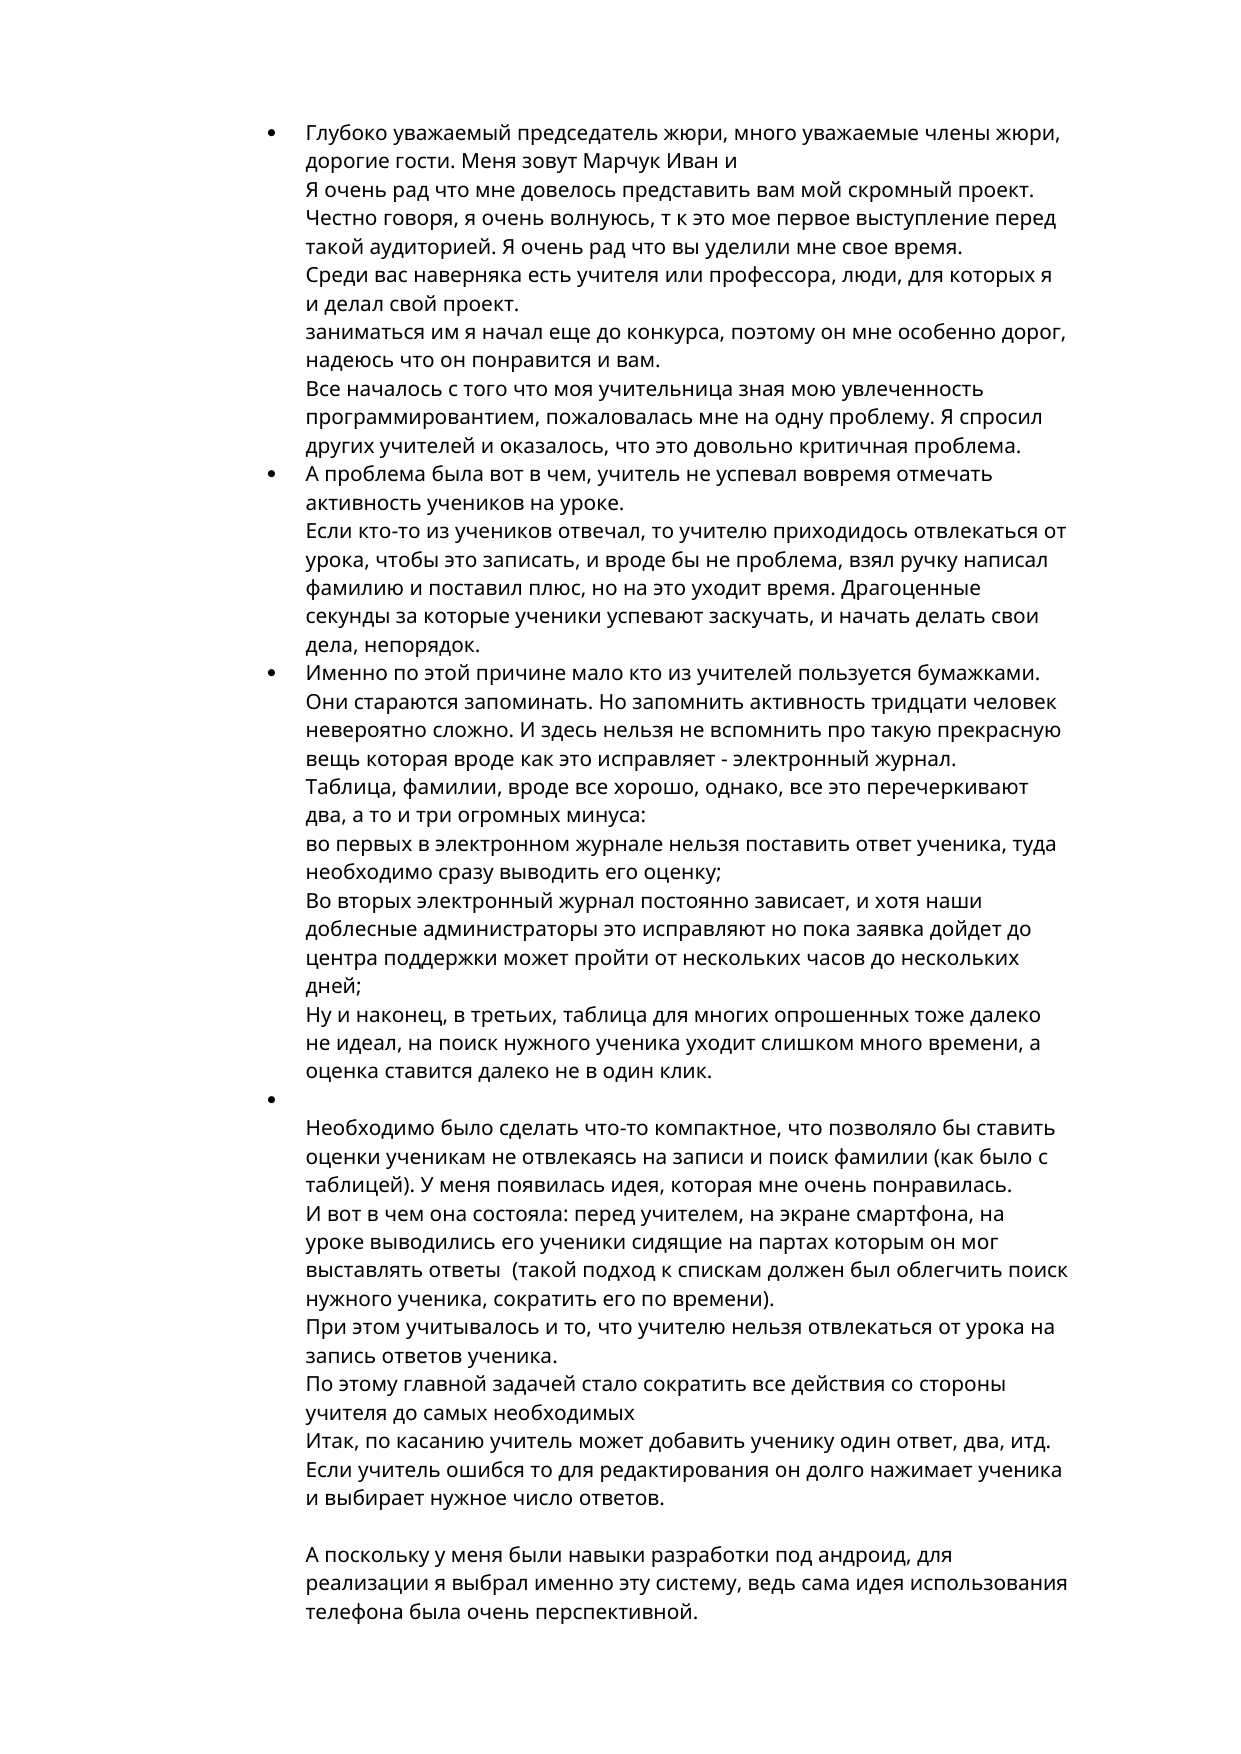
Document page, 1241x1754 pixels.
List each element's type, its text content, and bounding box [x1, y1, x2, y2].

list Глубоко уважаемый председатель жюри, много уважаемые члены жюри, дорогие гости. Меня зовут Марчук Иван и Я очень рад что мне довелось представить вам мой скромный проект. Честно говоря, я очень волнуюсь, т к это мое первое выступление перед такой аудиторией. Я очень рад что вы уделили мне свое время. Среди вас наверняка есть учителя или профессора, люди, для которых я и делал свой проект. заниматься им я начал еще до конкурса, поэтому он мне особенно дорог, надеюсь что он понравится и вам. Все началось с того что моя учительница зная мою увлеченность программировантием, пожаловалась мне на одну проблему. Я спросил других учителей и оказалось, что это довольно критичная проблема. [268, 118, 1069, 459]
list Именно по этой причине мало кто из учителей пользуется бумажками. Они стараются запоминать. Но запомнить активность тридцати человек невероятно сложно. И здесь нельзя не вспомнить про такую прекрасную вещь которая вроде как это исправляет - электронный журнал. Таблица, фамилии, вроде все хорошо, однако, все это перечеркивают два, а то и три огромных минуса: во первых в электронном журнале нельзя поставить ответ ученика, туда необходимо сразу выводить его оценку; Во вторых электронный журнал постоянно зависает, и хотя наши доблесные администраторы это исправляют но пока заявка дойдет до центра поддержки может пройти от нескольких часов до нескольких дней; Ну и наконец, в третьих, таблица для многих опрошенных тоже далеко не идеал, на поиск нужного ученика уходит слишком много времени, а оценка ставится далеко не в один клик. [268, 658, 1069, 1085]
list А проблема была вот в чем, учитель не успевал вовремя отмечать активность учеников на уроке. Если кто-то из учеников отвечал, то учителю приходидось отвлекаться от урока, чтобы это записать, и вроде бы не проблема, взял ручку написал фамилию и поставил плюс, но на это уходит время. Драгоценные секунды за которые ученики успевают заскучать, и начать делать свои дела, непорядок. [268, 459, 1069, 658]
list Необходимо было сделать что-то компактное, что позволяло бы ставить оценки ученикам не отвлекаясь на записи и поиск фамилии (как было с таблицей). У меня появилась идея, которая мне очень понравилась. И вот в чем она состояла: перед учителем, на экране смартфона, на уроке выводились его ученики сидящие на партах которым он мог выставлять ответы (такой подход к спискам должен был облегчить поиск нужного ученика, сократить его по времени). При этом учитывалось и то, что учителю нельзя отвлекаться от урока на запись ответов ученика. По этому главной задачей стало сократить все действия со стороны учителя до самых необходимых Итак, по касанию учитель может добавить ученику один ответ, два, итд. Если учитель ошибся то для редактирования он долго нажимает ученика и выбирает нужное число ответов. А поскольку у меня были навыки разработки под андроид, для реализации я выбрал именно эту систему, ведь сама идея использования телефона была очень перспективной. [268, 1085, 1069, 1625]
